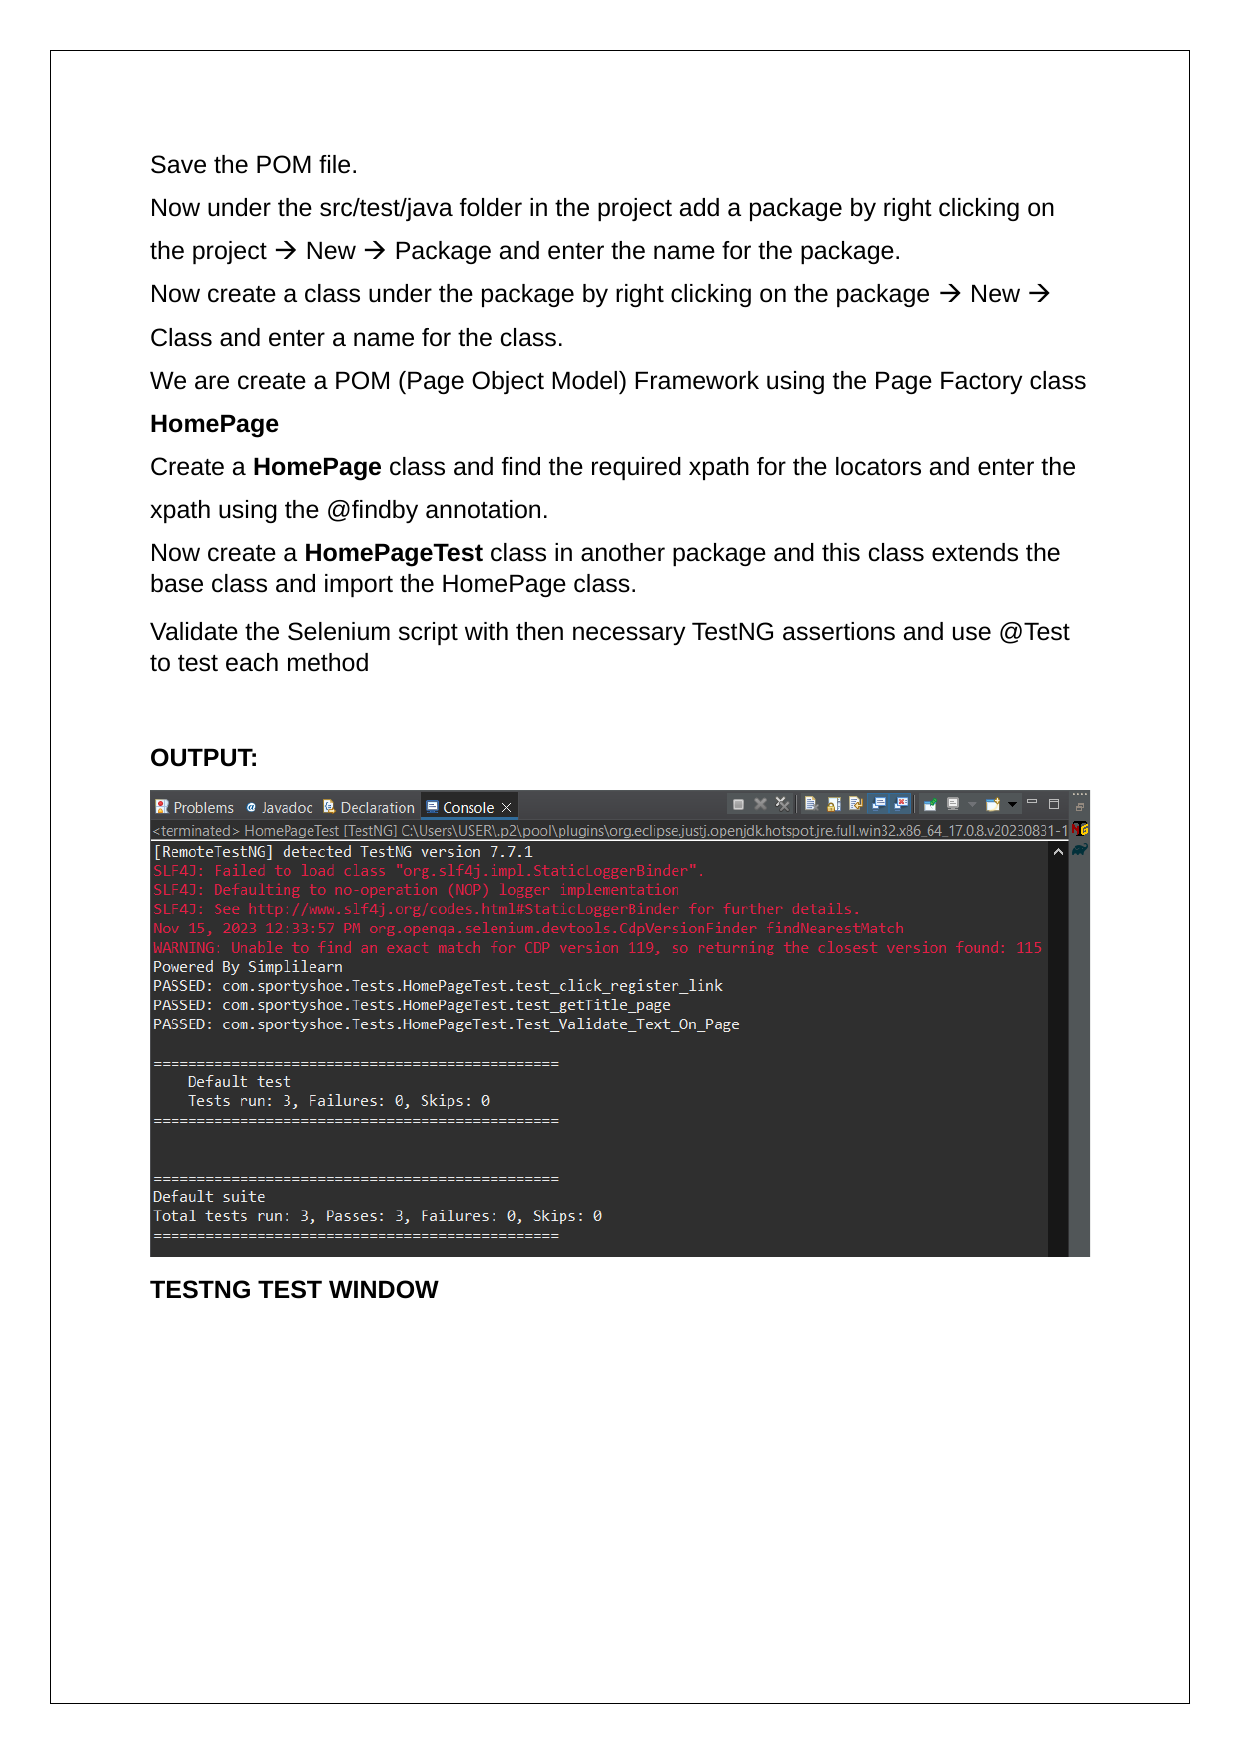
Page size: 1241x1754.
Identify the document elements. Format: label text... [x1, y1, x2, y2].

text HomePage [150, 409, 1090, 438]
picture [150, 790, 1091, 1257]
text Create a HomePage class and find the required xpath for the locators and enter the xpath using the @findby annotation. [150, 452, 1090, 524]
text Now create a HomePageTest class in another package and this class extends the base class and import the HomePage class. [150, 538, 1090, 598]
text OUTPUT: [150, 743, 1090, 771]
text We are create a POM (Page Object Model) Framework using the Page Factory class [150, 366, 1090, 394]
text Now under the src/test/java folder in the project add a package by right clicking on the project New Package and enter the name for the package. [150, 193, 1090, 265]
text Now create a class under the package by right clicking on the package New Class and enter a name for the class. [150, 279, 1090, 351]
text TESTNG TEST WINDOW [150, 1276, 1090, 1304]
text Save the POM file. [150, 150, 1090, 179]
text Validate the Selenium script with then necessary TestNG assertions and use @Test to test each method [150, 617, 1090, 677]
